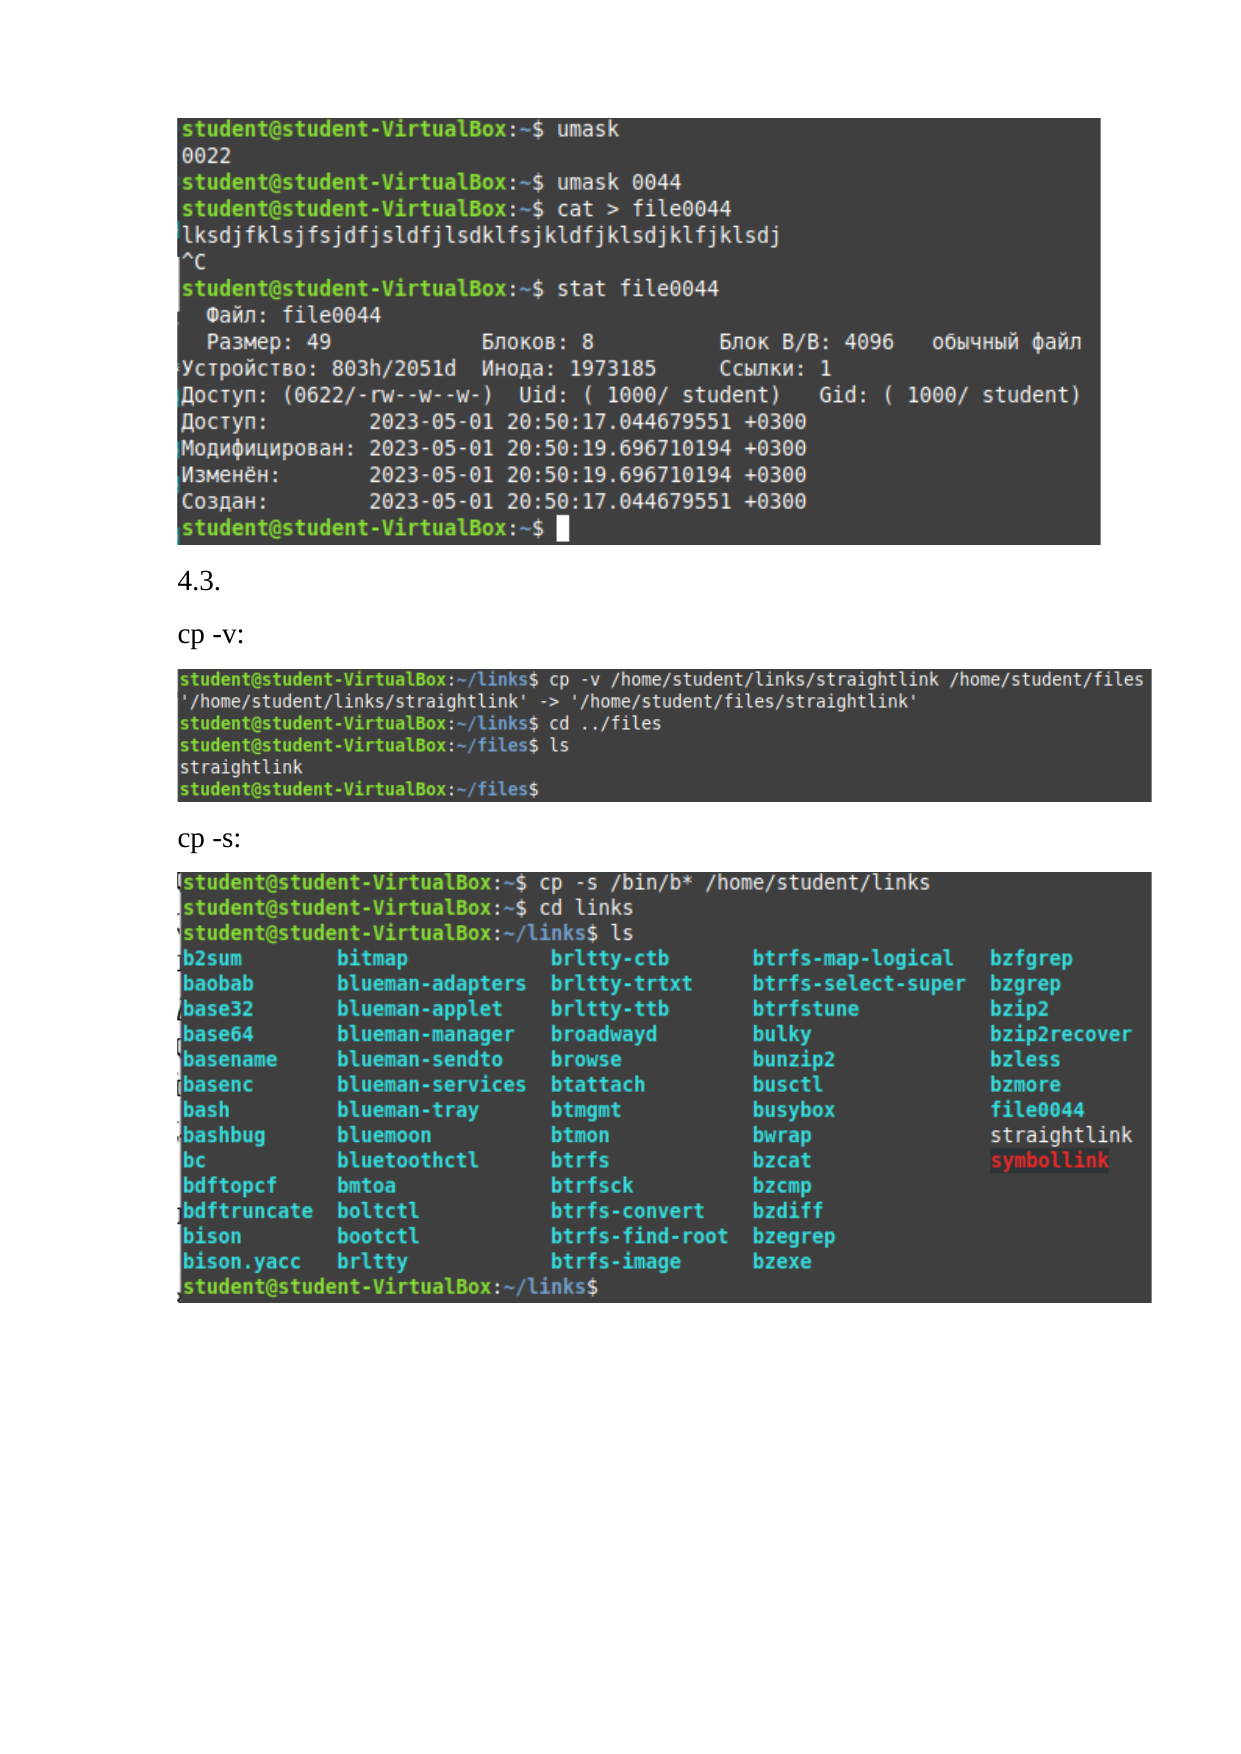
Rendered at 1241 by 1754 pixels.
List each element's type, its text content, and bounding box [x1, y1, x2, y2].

picture [177, 118, 1101, 545]
picture [177, 669, 1152, 802]
text 4.3. [177, 563, 1152, 597]
text cp -v: [177, 616, 1152, 650]
text cp -s: [177, 820, 1152, 854]
picture [177, 872, 1152, 1303]
